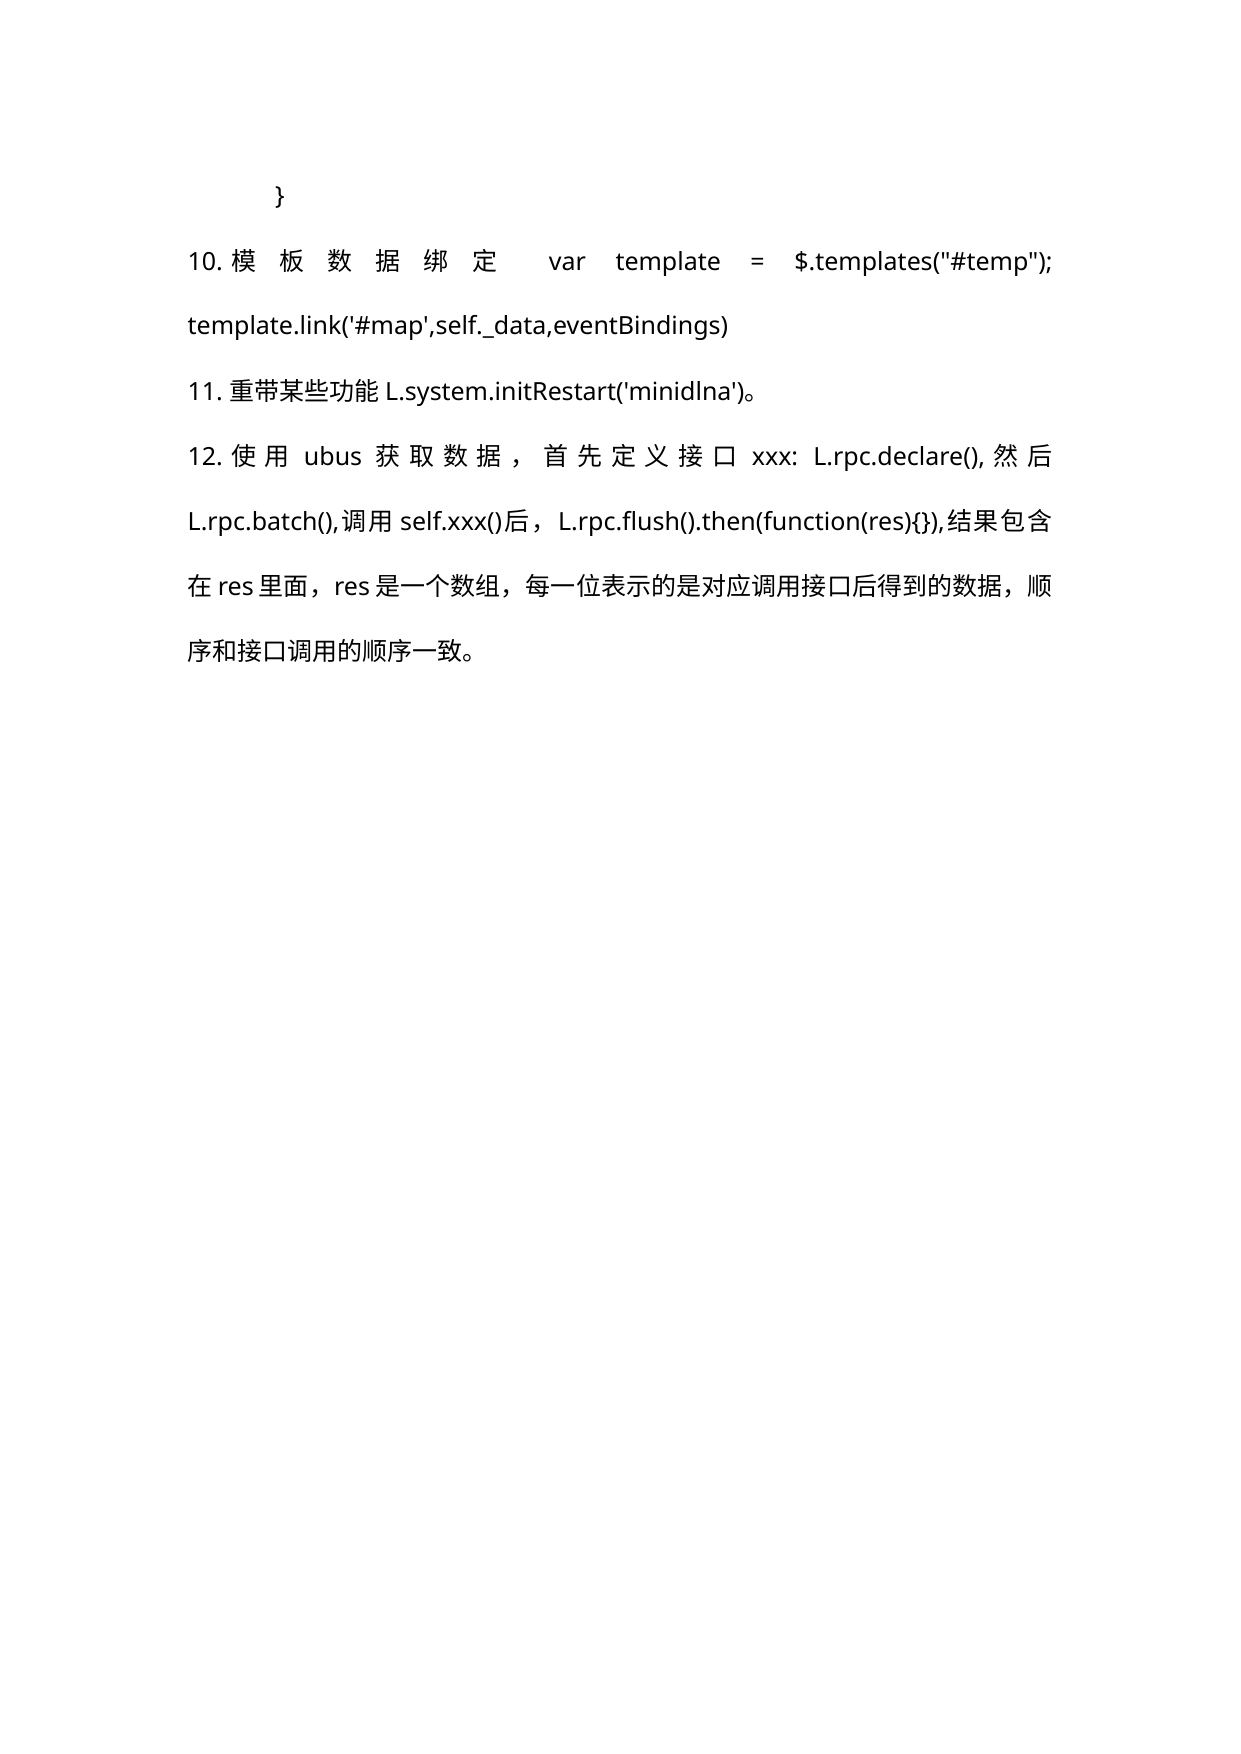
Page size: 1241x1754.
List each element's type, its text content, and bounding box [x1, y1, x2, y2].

text } [231, 162, 1053, 227]
text 10. 模板数据绑定 var template = $.templates("#temp"); template.link('#map',self._data,eventBindings) [187, 227, 1053, 357]
text 11. 重带某些功能 L.system.initRestart('minidlna')。 [187, 357, 1053, 422]
text 12. 使用ubus获取数据，首先定义接口xxx: L.rpc.declare(),然后L.rpc.batch(),调用self.xxx()后，L.rpc.flush().then(function(res){}),结果包含在res里面，res是一个数组，每一位表示的是对应调用接口后得到的数据，顺序和接口调用的顺序一致。 [187, 422, 1053, 682]
